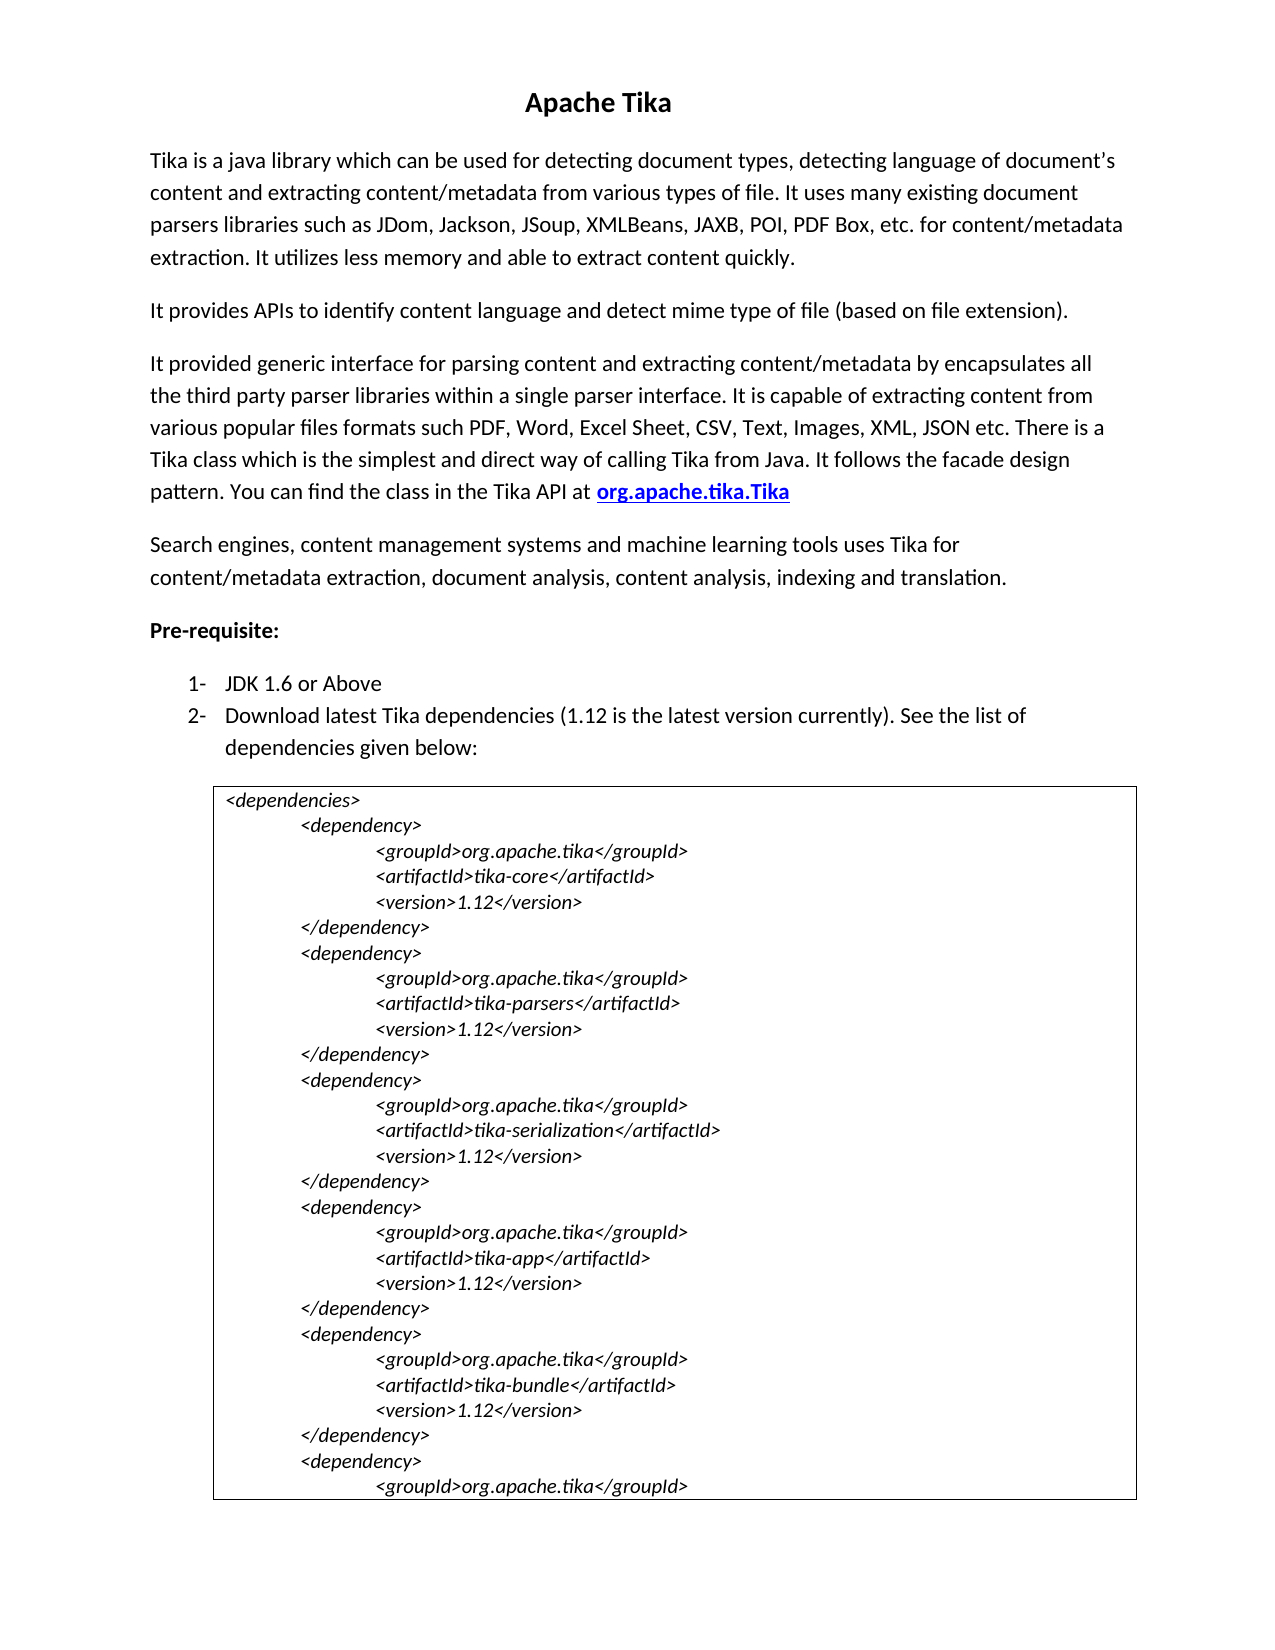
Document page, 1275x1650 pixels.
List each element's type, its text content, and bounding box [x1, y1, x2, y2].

list JDK 1.6 or Above [187, 669, 1125, 697]
text Pre-requisite: [150, 616, 1125, 644]
text Apache Tika [150, 84, 1125, 120]
text Search engines, content management systems and machine learning tools uses Tika for content/metadata extraction, document analysis, content analysis, indexing and translation. [150, 531, 1125, 591]
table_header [214, 787, 1136, 1499]
text It provided generic interface for parsing content and extracting content/metadata by encapsulates all the third party parser libraries within a single parser interface. It is capable of extracting content from various popular files formats such PDF, Word, Excel Sheet, CSV, Text, Images, XML, JSON etc. There is a Tika class which is the simplest and direct way of calling Tika from Java. It follows the facade design pattern. You can find the class in the Tika API at org.apache.tika.Tika [150, 349, 1125, 506]
text It provides APIs to identify content language and detect mime type of file (based on file extension). [150, 296, 1125, 324]
text Tika is a java library which can be used for detecting document types, detecting language of document’s content and extracting content/metadata from various types of file. It uses many existing document parsers libraries such as JDom, Jackson, JSoup, XMLBeans, JAXB, POI, PDF Box, etc. for content/metadata extraction. It utilizes less memory and able to extract content quickly. [150, 146, 1125, 271]
list Download latest Tika dependencies (1.12 is the latest version currently). See the list of dependencies given below: [187, 701, 1125, 761]
